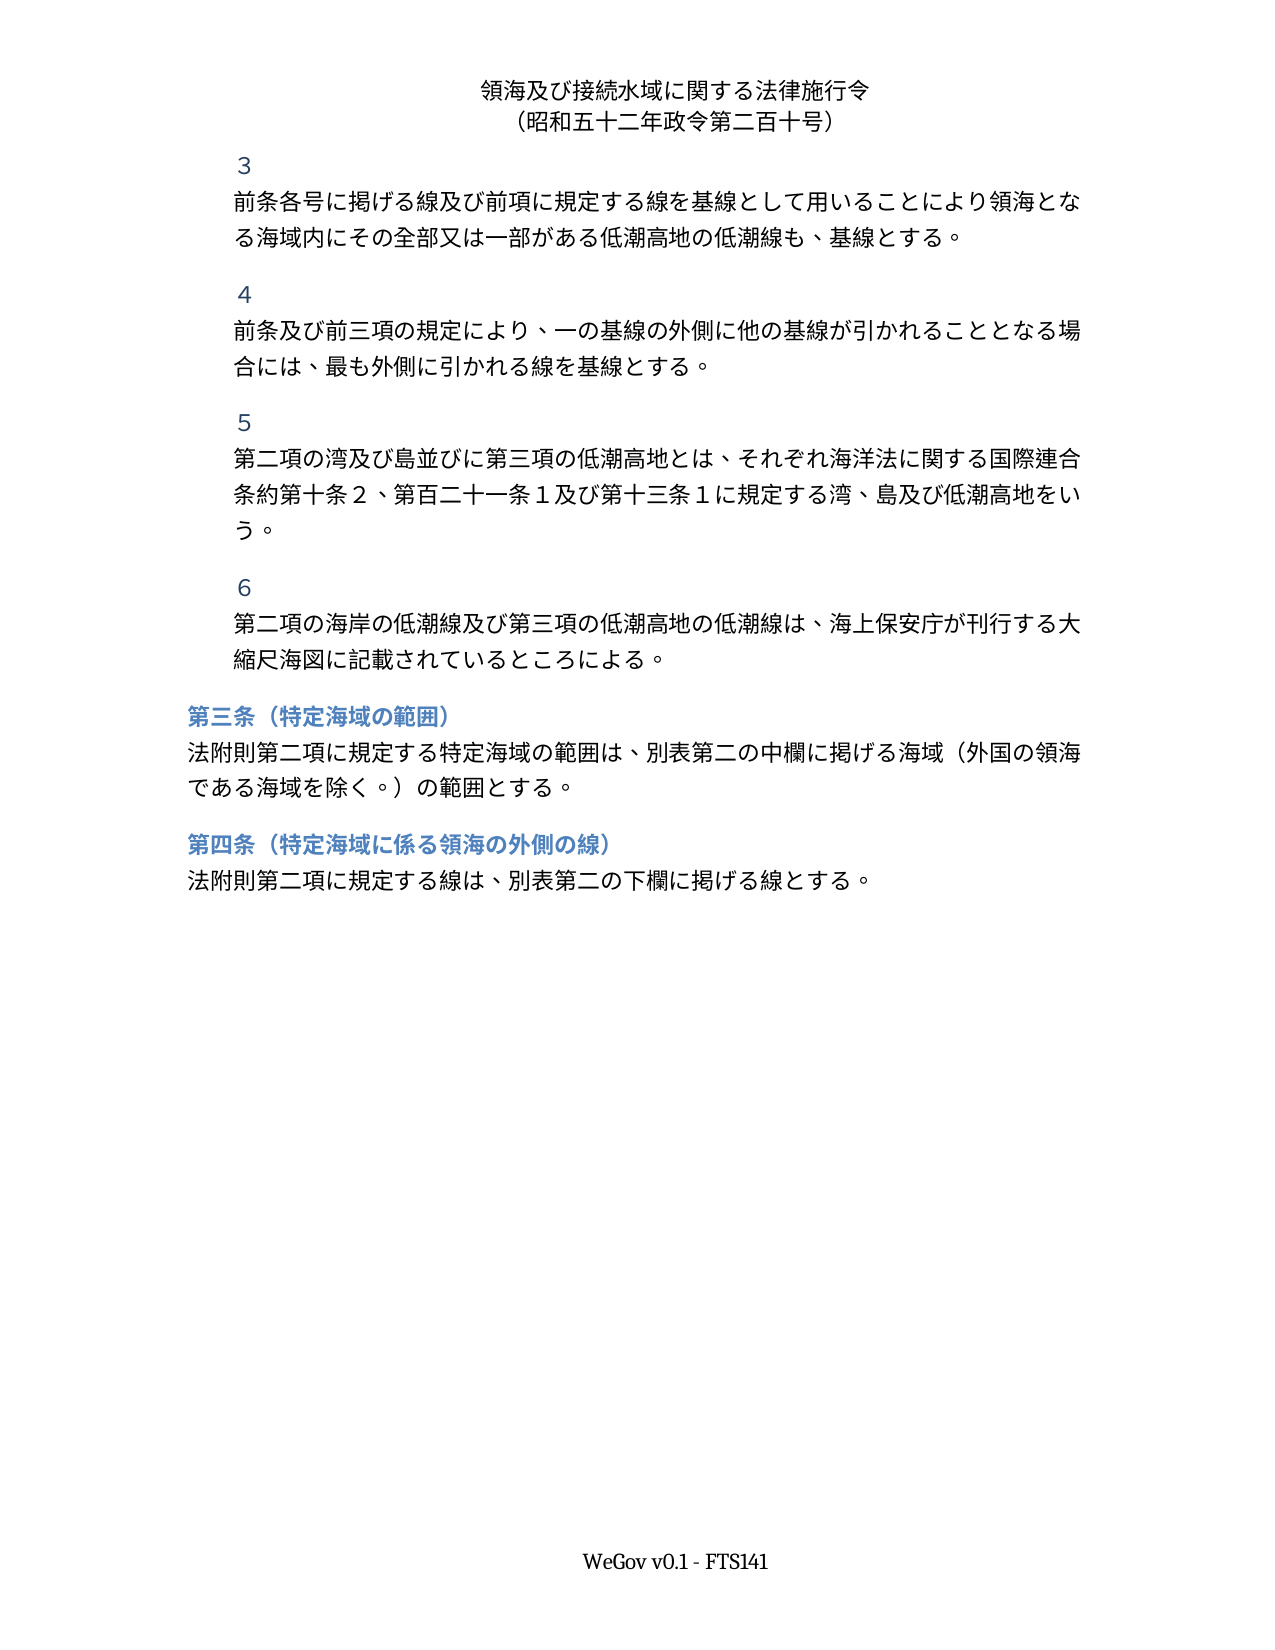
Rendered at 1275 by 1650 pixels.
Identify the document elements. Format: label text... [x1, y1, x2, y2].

subtitle ４ [233, 279, 1087, 310]
text 法附則第二項に規定する特定海域の範囲は、別表第二の中欄に掲げる海域（外国の領海である海域を除く。）の範囲とする。 [187, 736, 1087, 804]
text 前条各号に掲げる線及び前項に規定する線を基線として用いることにより領海となる海域内にその全部又は一部がある低潮高地の低潮線も、基線とする。 [233, 186, 1087, 253]
text 前条及び前三項の規定により、一の基線の外側に他の基線が引かれることとなる場合には、最も外側に引かれる線を基線とする。 [233, 314, 1087, 382]
subtitle ６ [233, 572, 1087, 603]
text 法附則第二項に規定する線は、別表第二の下欄に掲げる線とする。 [187, 865, 1087, 896]
subtitle ５ [233, 407, 1087, 438]
text 第二項の湾及び島並びに第三項の低潮高地とは、それぞれ海洋法に関する国際連合条約第十条２、第百二十一条１及び第十三条１に規定する湾、島及び低潮高地をいう。 [233, 443, 1087, 546]
subtitle ３ [233, 150, 1087, 181]
text 第二項の海岸の低潮線及び第三項の低潮高地の低潮線は、海上保安庁が刊行する大縮尺海図に記載されているところによる。 [233, 608, 1087, 675]
subtitle 第四条（特定海域に係る領海の外側の線） [187, 829, 1087, 860]
subtitle 第三条（特定海域の範囲） [187, 701, 1087, 732]
